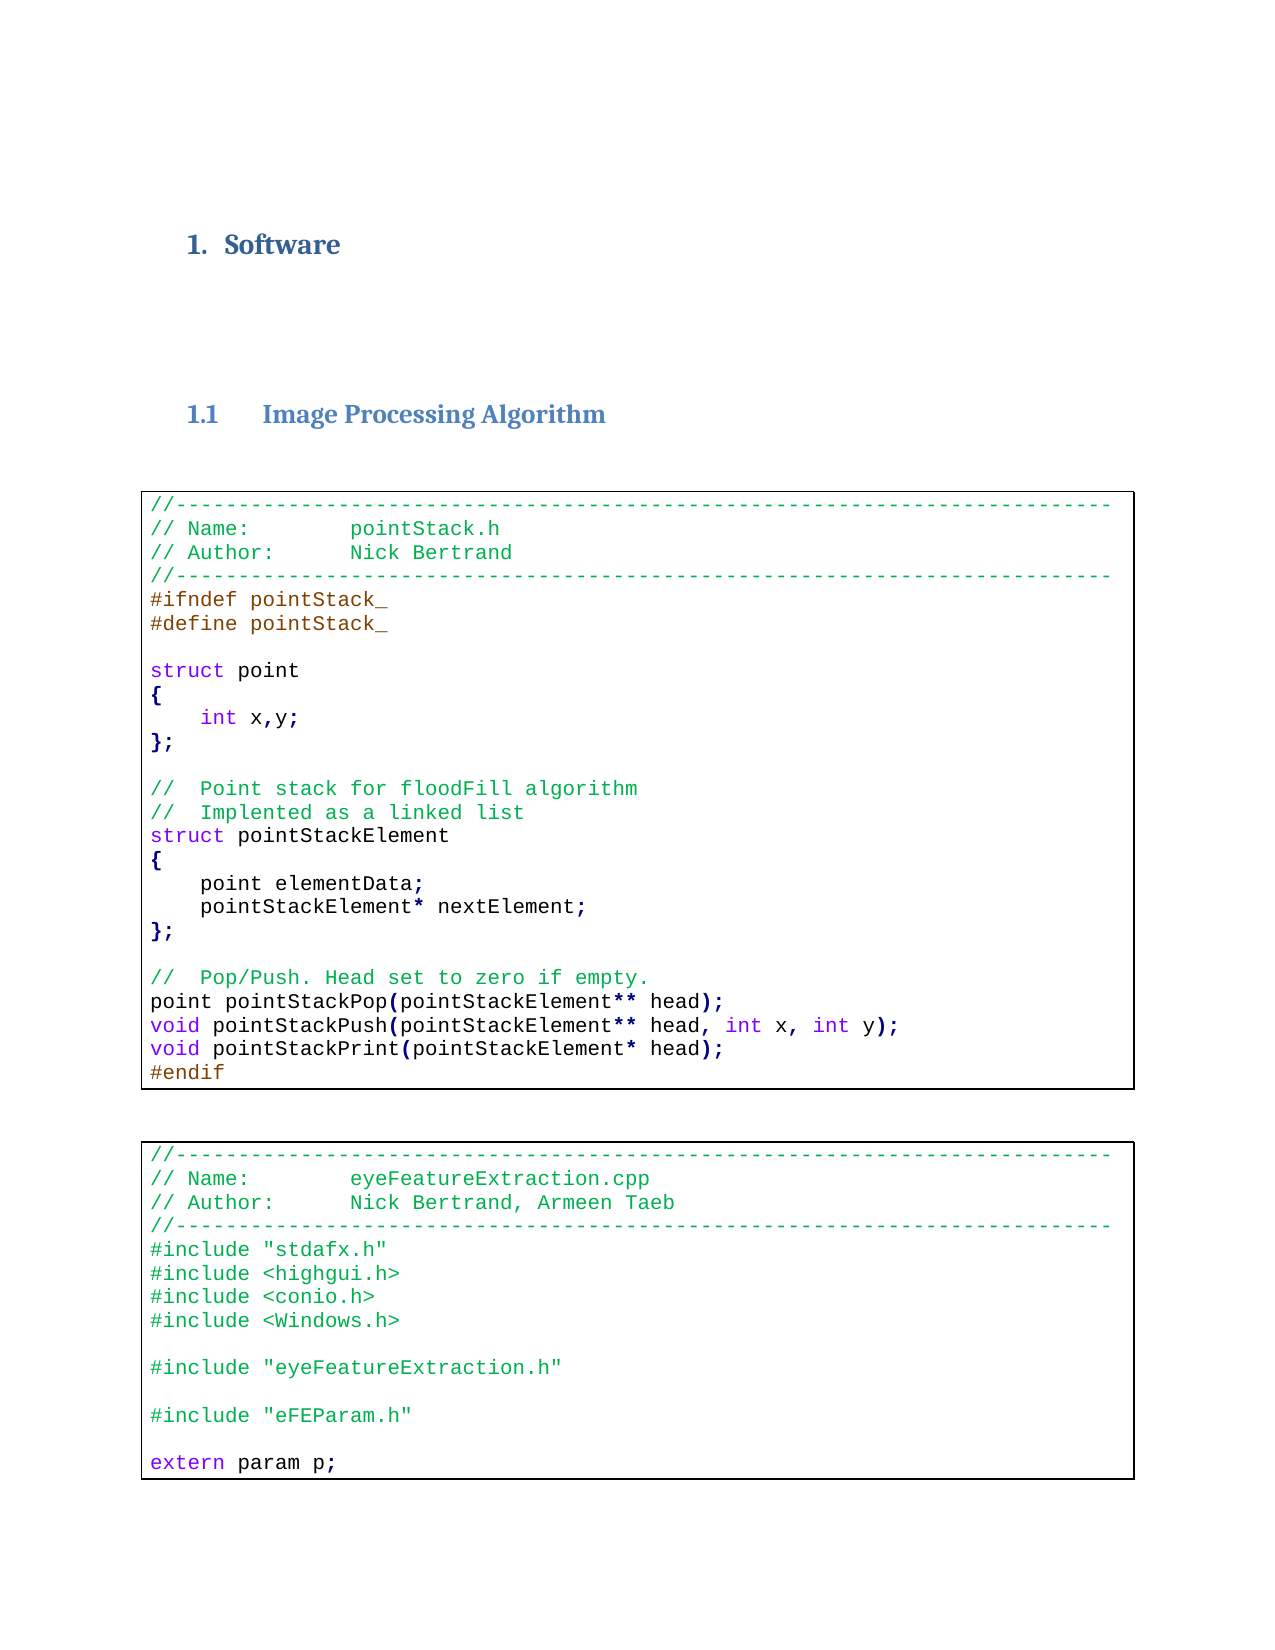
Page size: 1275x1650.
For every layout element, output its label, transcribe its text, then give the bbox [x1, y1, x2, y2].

text // Name: pointStack.h [150, 518, 1125, 542]
text // Author: Nick Bertrand [150, 542, 1125, 565]
text #include <highgui.h> [150, 1263, 1125, 1286]
text #include <Windows.h> [150, 1310, 1125, 1334]
text #define pointStack_ [150, 613, 1125, 636]
text { [150, 683, 1125, 707]
text void pointStackPush(pointStackElement** head, int x, int y); [150, 1014, 1125, 1038]
text extern param p; [142, 1449, 1133, 1478]
text }; [150, 920, 1125, 944]
text #include "eFEParam.h" [150, 1404, 1125, 1428]
text // Implented as a linked list [150, 802, 1125, 825]
text // Pop/Push. Head set to zero if empty. [150, 967, 1125, 991]
text point elementData; [150, 873, 1125, 896]
text pointStackElement* nextElement; [150, 896, 1125, 920]
text // Author: Nick Bertrand, Armeen Taeb [150, 1192, 1125, 1215]
text int x,y; [150, 707, 1125, 731]
text #include "stdafx.h" [150, 1239, 1125, 1263]
text void pointStackPrint(pointStackElement* head); [150, 1038, 1125, 1059]
text //--------------------------------------------------------------------------- [150, 565, 1125, 589]
text #include <conio.h> [150, 1286, 1125, 1310]
text }; [150, 731, 1125, 754]
text //--------------------------------------------------------------------------- [142, 1143, 1133, 1168]
text { [150, 849, 1125, 873]
text //--------------------------------------------------------------------------- [150, 1215, 1125, 1239]
text struct pointStackElement [150, 825, 1125, 849]
text struct point [150, 660, 1125, 683]
text #endif [142, 1059, 1133, 1088]
text #include "eyeFeatureExtraction.h" [150, 1357, 1125, 1381]
text #ifndef pointStack_ [150, 589, 1125, 613]
text // Name: eyeFeatureExtraction.cpp [150, 1168, 1125, 1192]
text //--------------------------------------------------------------------------- [142, 492, 1133, 518]
text // Point stack for floodFill algorithm [150, 778, 1125, 802]
subtitle Image Processing Algorithm [187, 399, 1125, 431]
text point pointStackPop(pointStackElement** head); [150, 991, 1125, 1014]
subtitle Software [187, 228, 1125, 262]
